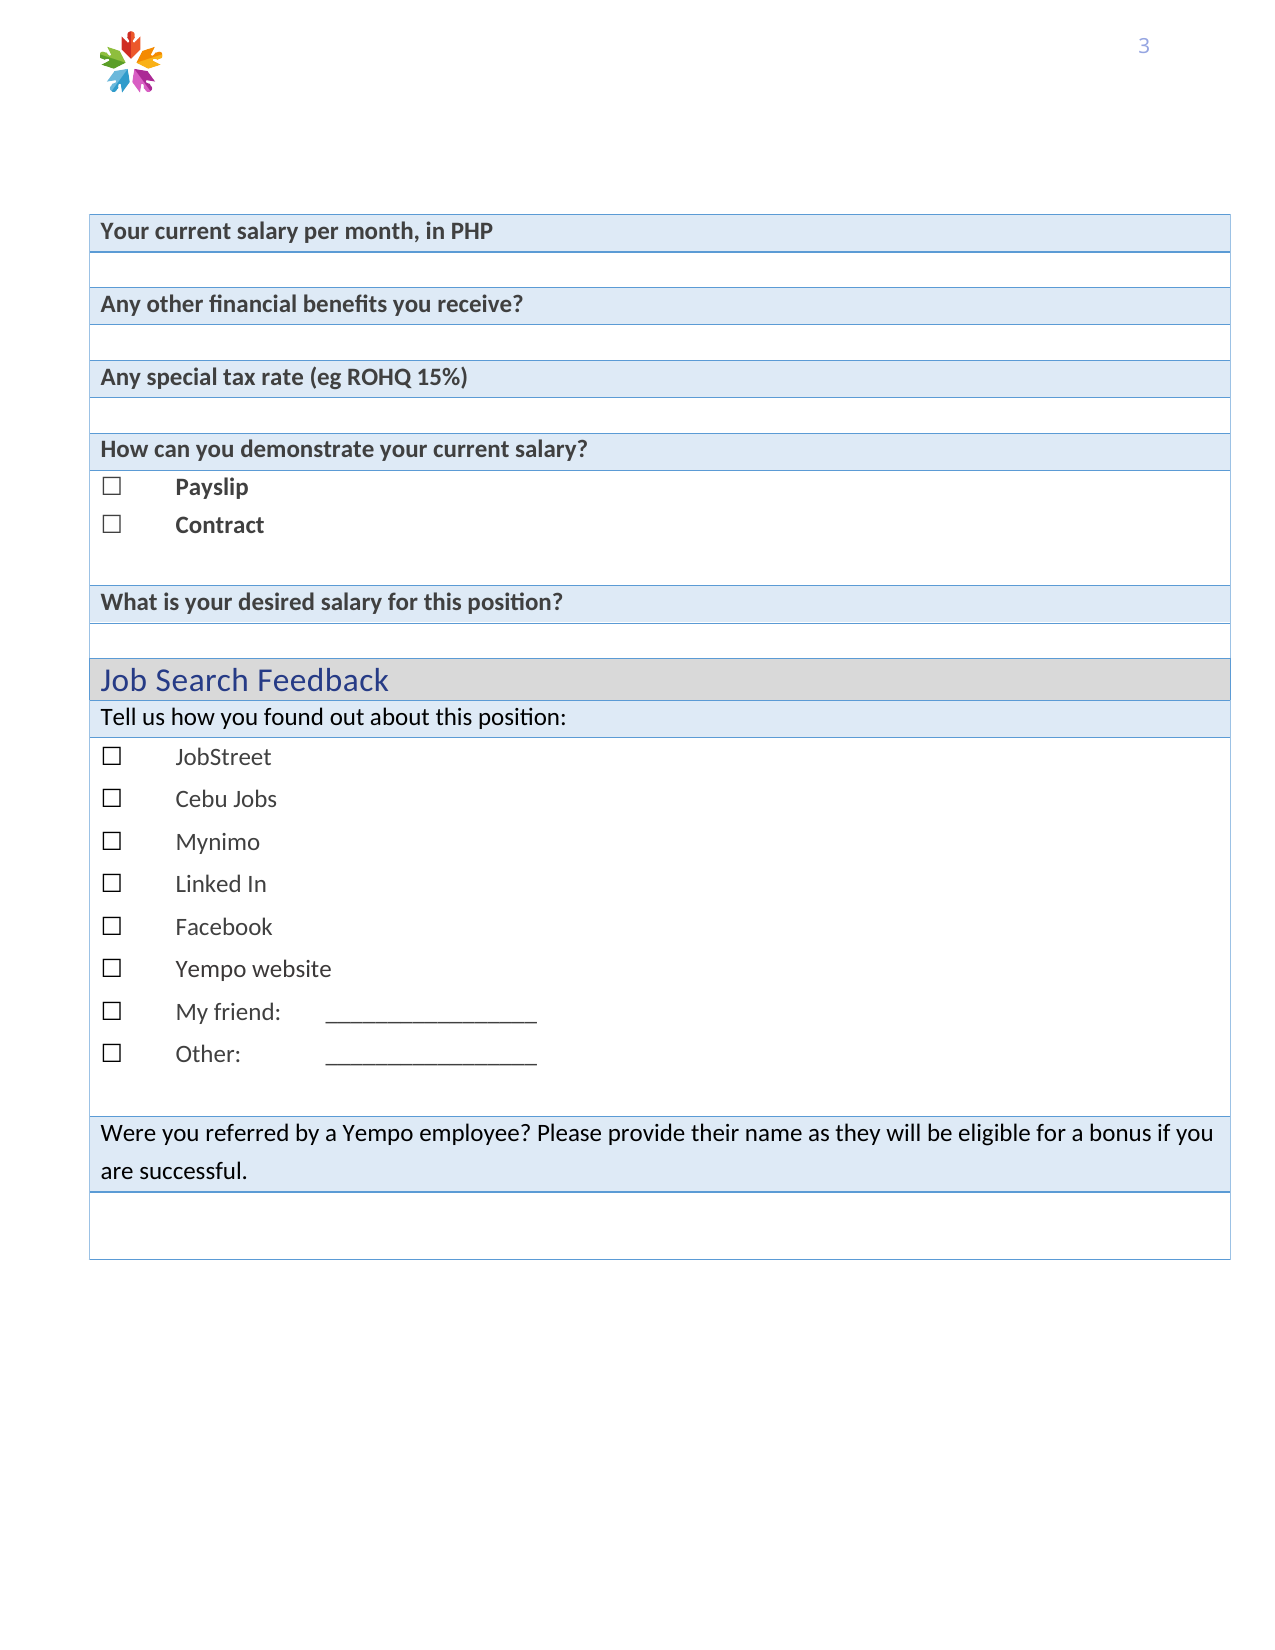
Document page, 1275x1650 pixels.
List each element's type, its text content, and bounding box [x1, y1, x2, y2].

table_cell Job Search Feedback [90, 659, 1230, 700]
table_cell [90, 253, 1230, 287]
table_cell ☐ JobStreet ☐ Cebu Jobs ☐ Mynimo ☐ Linked In ☐ Facebook ☐ Yempo website ☐ My friend: _________________ ☐ Other: _________________ [90, 738, 1230, 1116]
table_cell [90, 1193, 1230, 1259]
table_cell [90, 624, 1230, 658]
table_cell ☐ Payslip ☐ Contract [90, 471, 1230, 585]
table_cell How can you demonstrate your current salary? [90, 434, 1230, 470]
picture [100, 31, 163, 93]
table_cell Tell us how you found out about this position: [90, 701, 1230, 737]
table_cell Your current salary per month, in PHP [90, 215, 1230, 251]
table_cell Any other financial benefits you receive? [90, 288, 1230, 324]
table_cell Any special tax rate (eg ROHQ 15%) [90, 361, 1230, 397]
table_cell [90, 325, 1230, 360]
table_cell Were you referred by a Yempo employee? Please provide their name as they will be eligible for a bonus if you are successful. [90, 1117, 1230, 1191]
table_cell What is your desired salary for this position? [90, 586, 1230, 622]
table_cell [90, 398, 1230, 433]
